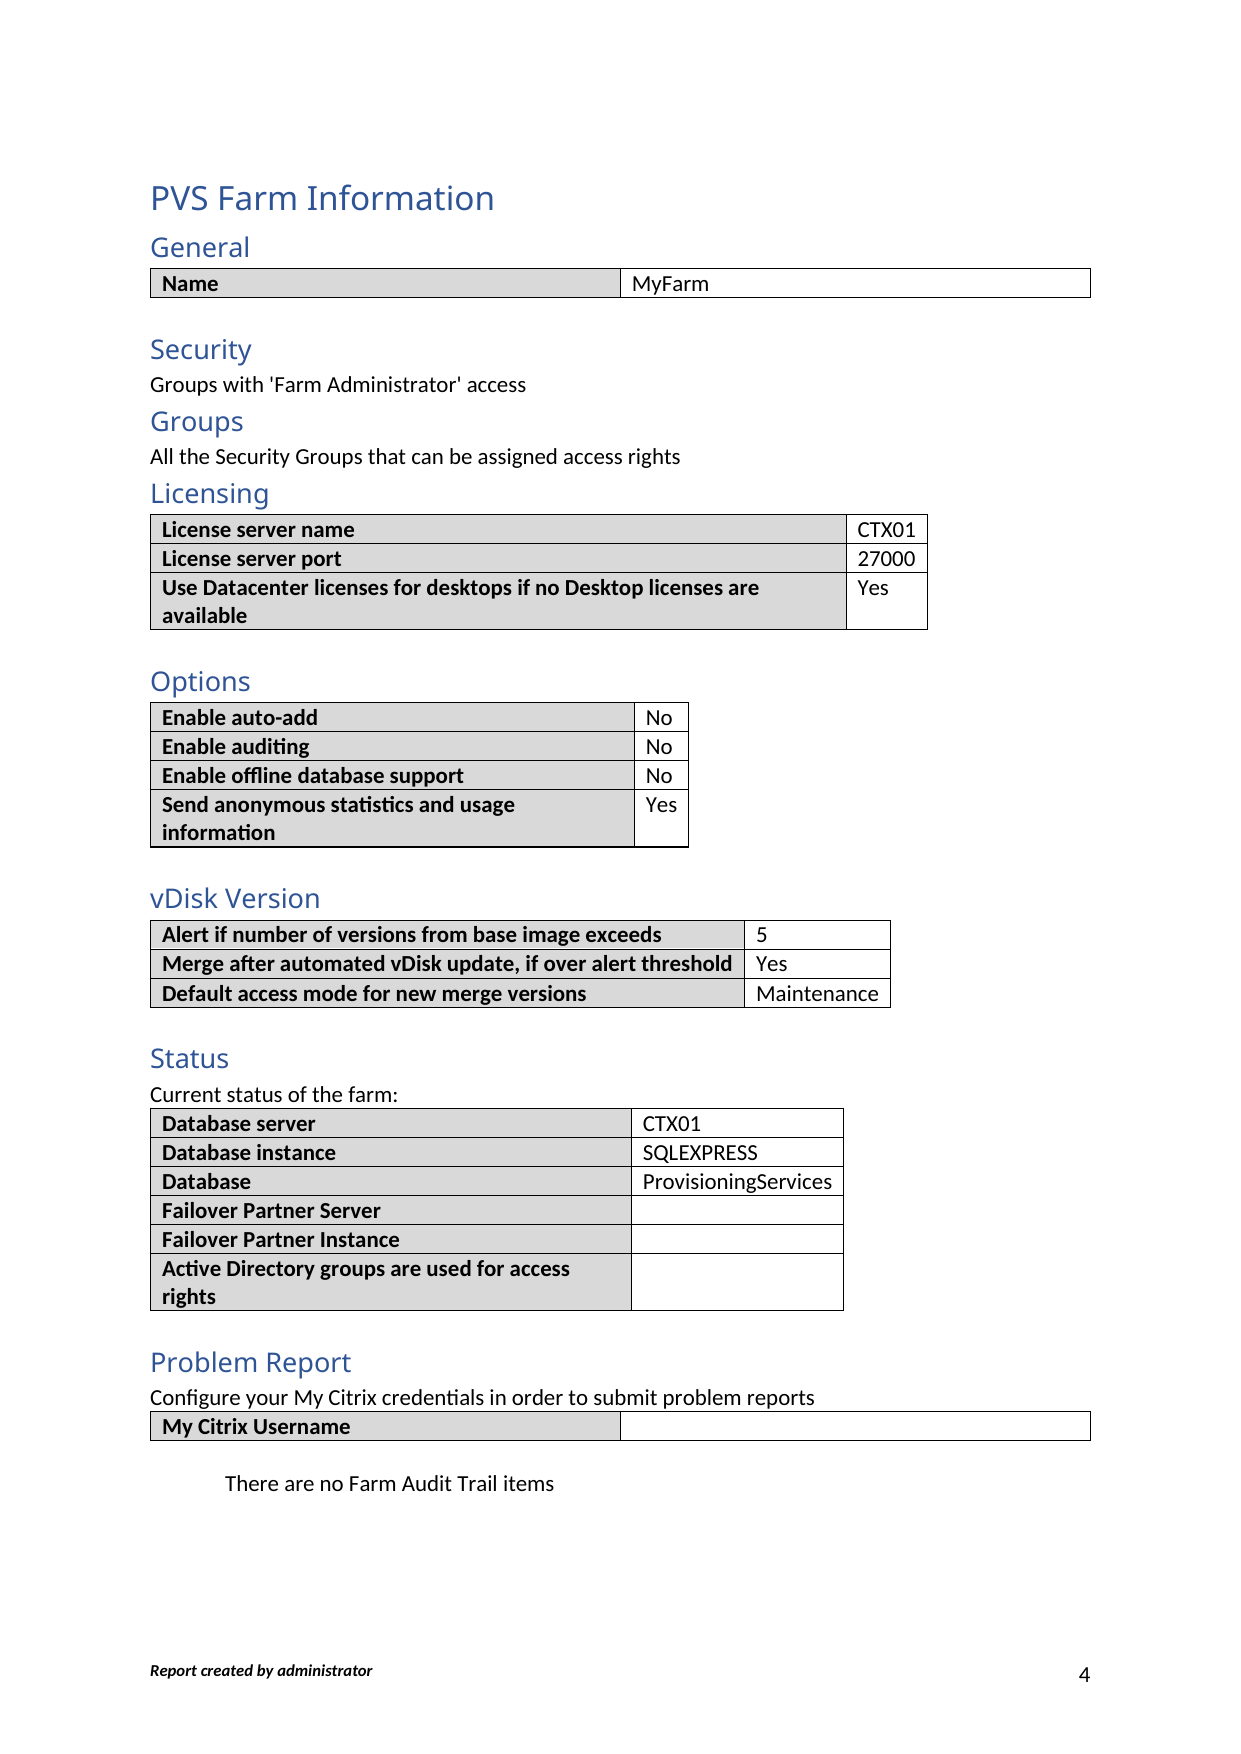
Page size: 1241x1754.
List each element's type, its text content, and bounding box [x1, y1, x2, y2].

table_cell [632, 1254, 843, 1310]
table_cell Maintenance [745, 979, 890, 1007]
table_header 5 [745, 921, 890, 948]
table_cell Use Datacenter licenses for desktops if no Desktop licenses are available [151, 573, 846, 629]
table_cell Yes [745, 950, 890, 978]
table_header Name [151, 269, 620, 297]
table_cell Yes [635, 790, 688, 846]
table_cell 27000 [847, 544, 927, 572]
subtitle PVS Farm Information [150, 175, 1090, 220]
table_cell ProvisioningServices [632, 1167, 843, 1195]
table_header [621, 1412, 1090, 1440]
text There are no Farm Audit Trail items [150, 1469, 1090, 1497]
table_header No [635, 703, 688, 731]
text Groups with 'Farm Administrator' access [150, 370, 1090, 398]
table_header Alert if number of versions from base image exceeds [151, 921, 744, 948]
table_cell Failover Partner Instance [151, 1225, 631, 1253]
text All the Security Groups that can be assigned access rights [150, 442, 1090, 470]
table_cell Active Directory groups are used for access rights [151, 1254, 631, 1310]
table_cell Default access mode for new merge versions [151, 979, 744, 1007]
text Configure your My Citrix credentials in order to submit problem reports [150, 1383, 1090, 1411]
table_cell Merge after automated vDisk update, if over alert threshold [151, 950, 744, 978]
table_cell [632, 1196, 843, 1224]
subtitle General [150, 228, 1090, 265]
table_cell Enable auditing [151, 732, 634, 760]
table_cell No [635, 732, 688, 760]
table_header CTX01 [632, 1109, 843, 1137]
table_cell No [635, 761, 688, 789]
table_cell Yes [847, 573, 927, 629]
table_cell Send anonymous statistics and usage information [151, 790, 634, 846]
table_cell License server port [151, 544, 846, 572]
subtitle Problem Report [150, 1343, 1090, 1380]
subtitle vDisk Version [150, 880, 1090, 917]
subtitle Groups [150, 402, 1090, 439]
table_header License server name [151, 515, 846, 543]
table_header Enable auto-add [151, 703, 634, 731]
table_header CTX01 [847, 515, 927, 543]
table_cell [632, 1225, 843, 1253]
subtitle Licensing [150, 474, 1090, 511]
text Current status of the farm: [150, 1080, 1090, 1108]
table_header MyFarm [621, 269, 1090, 297]
table_cell Failover Partner Server [151, 1196, 631, 1224]
subtitle Security [150, 330, 1090, 367]
table_cell Database instance [151, 1138, 631, 1166]
table_cell Database [151, 1167, 631, 1195]
table_header My Citrix Username [151, 1412, 620, 1440]
table_cell Enable offline database support [151, 761, 634, 789]
table_cell SQLEXPRESS [632, 1138, 843, 1166]
subtitle Options [150, 662, 1090, 699]
table_header Database server [151, 1109, 631, 1137]
subtitle Status [150, 1040, 1090, 1077]
